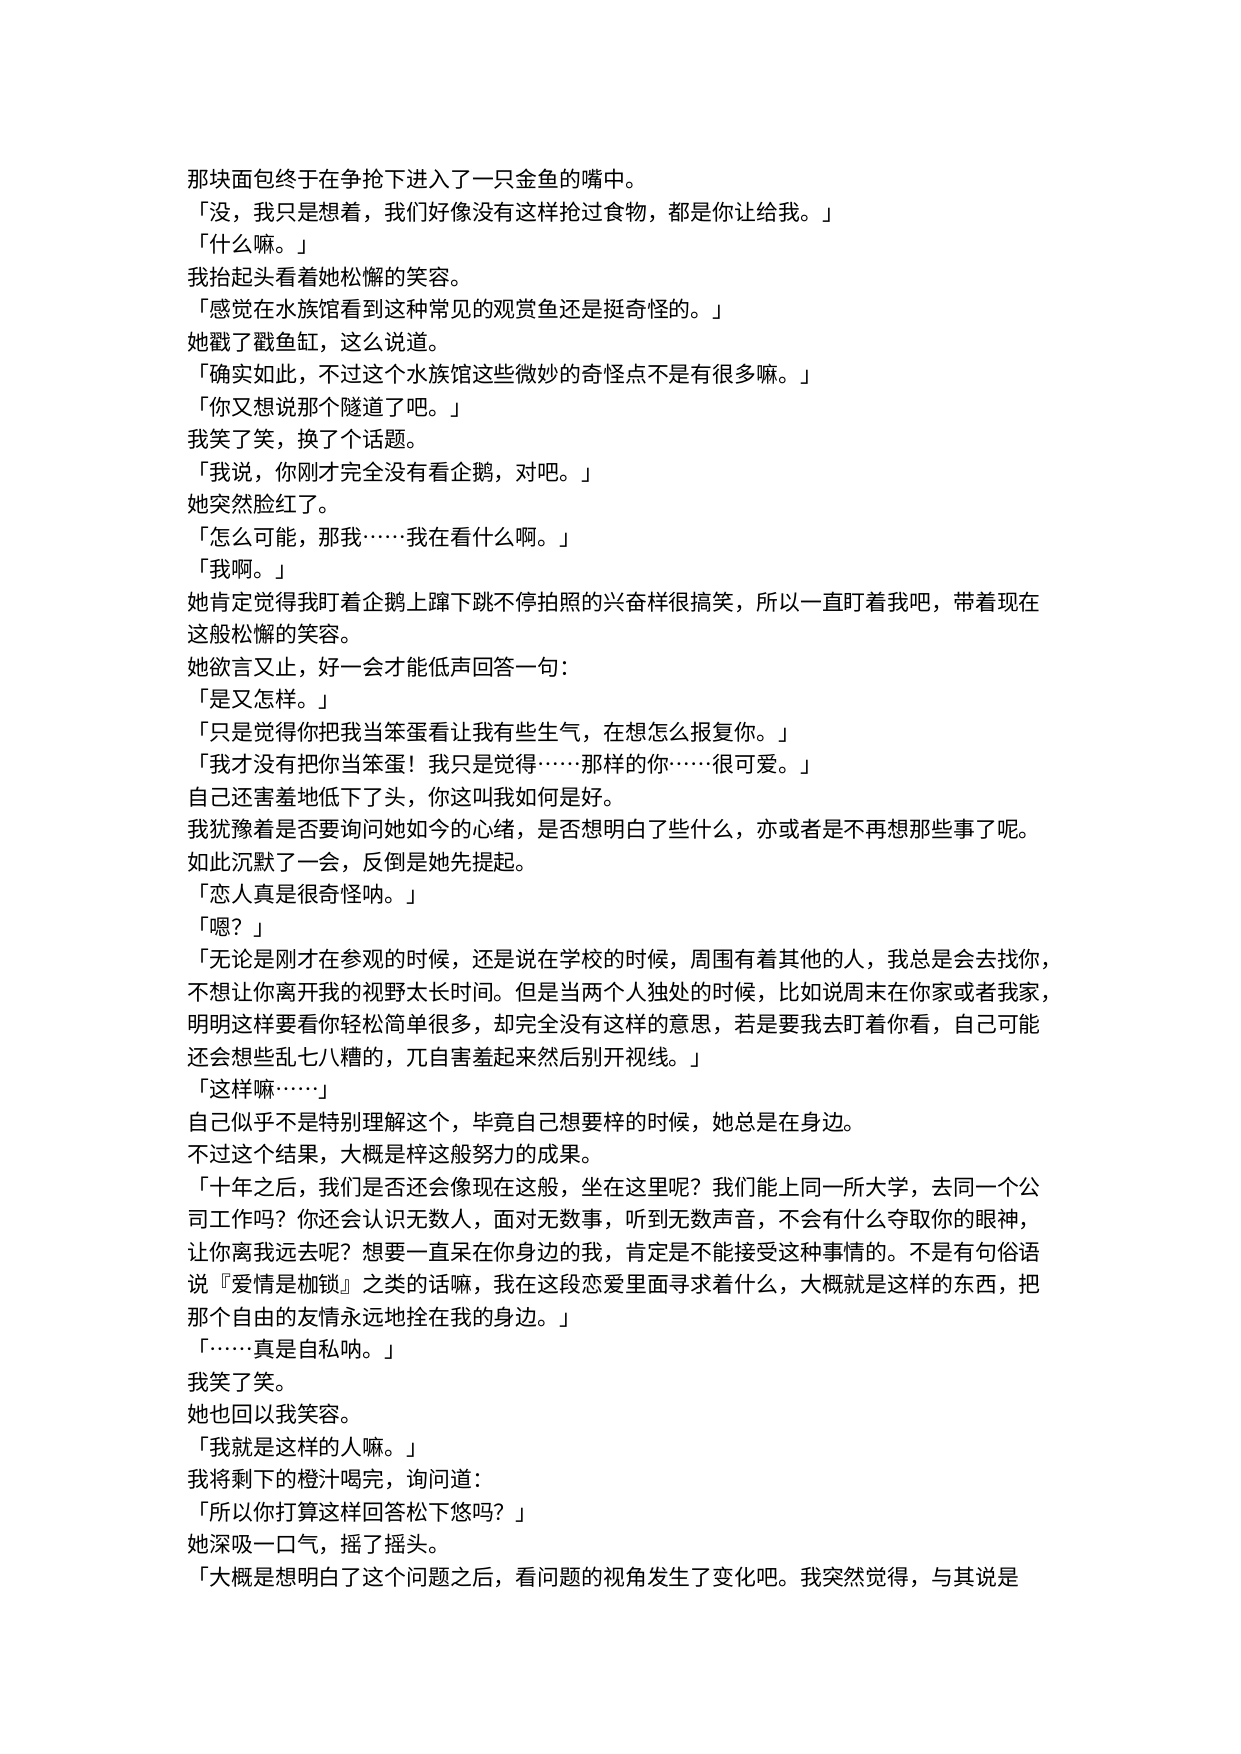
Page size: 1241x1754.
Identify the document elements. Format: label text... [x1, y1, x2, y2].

text 「我啊。」 [187, 552, 1053, 584]
text 那块面包终于在争抢下进入了一只金鱼的嘴中。 [187, 162, 1053, 194]
text 她突然脸红了。 [187, 487, 1053, 519]
text 不过这个结果，大概是梓这般努力的成果。 [187, 1137, 1053, 1169]
text 「……真是自私呐。」 [187, 1332, 1053, 1364]
text 「什么嘛。」 [187, 227, 1053, 259]
text 「所以你打算这样回答松下悠吗？」 [187, 1494, 1053, 1527]
text 她欲言又止，好一会才能低声回答一句： [187, 649, 1053, 682]
text 我笑了笑，换了个话题。 [187, 422, 1053, 454]
text 她深吸一口气，摇了摇头。 [187, 1527, 1053, 1559]
text 她戳了戳鱼缸，这么说道。 [187, 324, 1053, 357]
text 「怎么可能，那我……我在看什么啊。」 [187, 519, 1053, 552]
text 「我才没有把你当笨蛋！我只是觉得……那样的你……很可爱。」 [187, 747, 1053, 779]
text 「十年之后，我们是否还会像现在这般，坐在这里呢？我们能上同一所大学，去同一个公司工作吗？你还会认识无数人，面对无数事，听到无数声音，不会有什么夺取你的眼神，让你离我远去呢？想要一直呆在你身边的我，肯定是不能接受这种事情的。不是有句俗语说『爱情是枷锁』之类的话嘛，我在这段恋爱里面寻求着什么，大概就是这样的东西，把那个自由的友情永远地拴在我的身边。」 [187, 1169, 1053, 1332]
text 我抬起头看着她松懈的笑容。 [187, 259, 1053, 292]
text 「是又怎样。」 [187, 682, 1053, 714]
text 我笑了笑。 [187, 1364, 1053, 1397]
text 「这样嘛……」 [187, 1072, 1053, 1104]
text 「我说，你刚才完全没有看企鹅，对吧。」 [187, 454, 1053, 487]
text 她也回以我笑容。 [187, 1397, 1053, 1429]
text 「恋人真是很奇怪呐。」 [187, 877, 1053, 909]
text 她肯定觉得我盯着企鹅上蹿下跳不停拍照的兴奋样很搞笑，所以一直盯着我吧，带着现在这般松懈的笑容。 [187, 584, 1053, 649]
text 自己还害羞地低下了头，你这叫我如何是好。 [187, 779, 1053, 812]
text 「无论是刚才在参观的时候，还是说在学校的时候，周围有着其他的人，我总是会去找你，不想让你离开我的视野太长时间。但是当两个人独处的时候，比如说周末在你家或者我家，明明这样要看你轻松简单很多，却完全没有这样的意思，若是要我去盯着你看，自己可能还会想些乱七八糟的，兀自害羞起来然后别开视线。」 [187, 942, 1053, 1072]
text 「嗯？」 [187, 909, 1053, 942]
text 「确实如此，不过这个水族馆这些微妙的奇怪点不是有很多嘛。」 [187, 357, 1053, 389]
text 我将剩下的橙汁喝完，询问道： [187, 1462, 1053, 1494]
text 自己似乎不是特别理解这个，毕竟自己想要梓的时候，她总是在身边。 [187, 1104, 1053, 1137]
text 「没，我只是想着，我们好像没有这样抢过食物，都是你让给我。」 [187, 194, 1053, 227]
text 「感觉在水族馆看到这种常见的观赏鱼还是挺奇怪的。」 [187, 292, 1053, 324]
text 我犹豫着是否要询问她如今的心绪，是否想明白了些什么，亦或者是不再想那些事了呢。如此沉默了一会，反倒是她先提起。 [187, 812, 1053, 877]
text 「你又想说那个隧道了吧。」 [187, 389, 1053, 422]
text 「我就是这样的人嘛。」 [187, 1429, 1053, 1462]
text 「只是觉得你把我当笨蛋看让我有些生气，在想怎么报复你。」 [187, 714, 1053, 747]
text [187, 1559, 1053, 1592]
